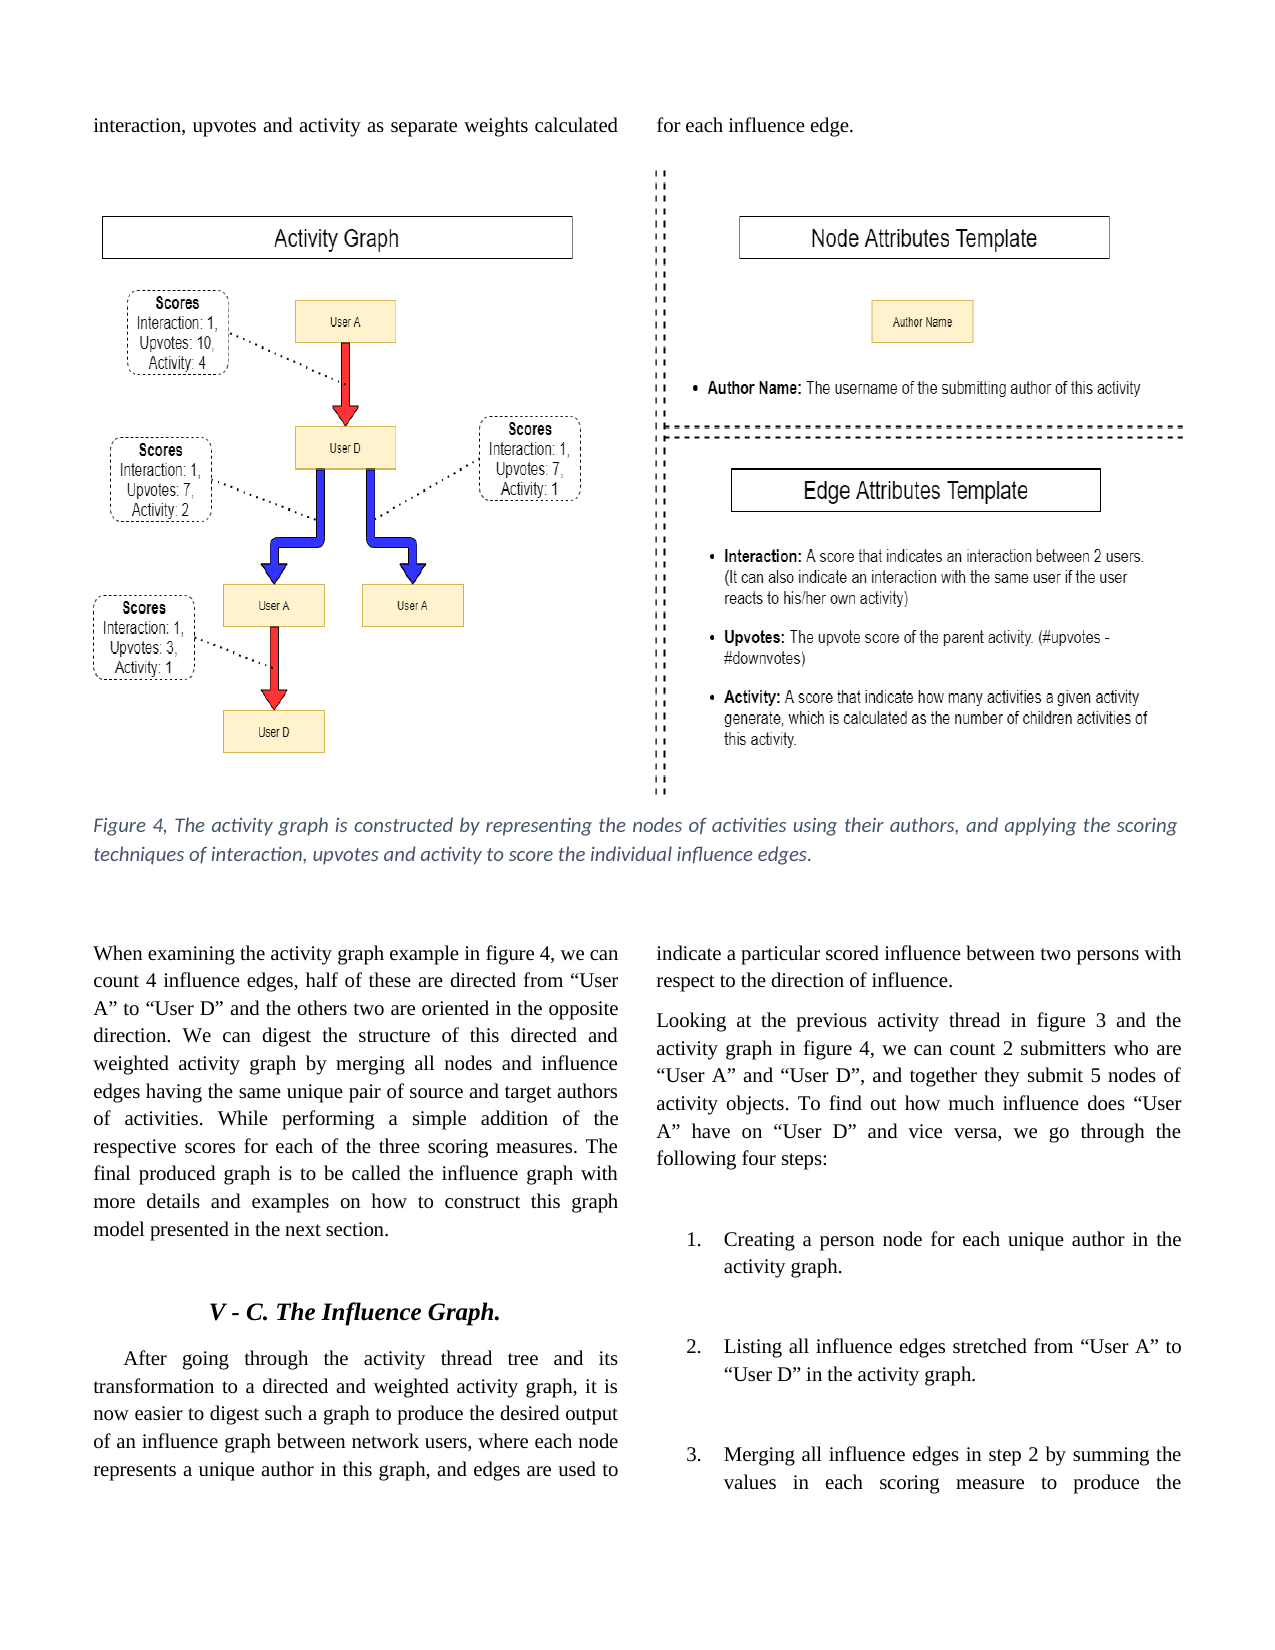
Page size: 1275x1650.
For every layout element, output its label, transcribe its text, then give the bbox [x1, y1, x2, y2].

picture [93, 164, 1188, 797]
text When examining the activity graph example in figure 4, we can count 4 influence edges, half of these are directed from “User A” to “User D” and the others two are oriented in the opposite direction. We can digest the structure of this directed and weighted activity graph by merging all nodes and influence edges having the same unique pair of source and target authors of activities. While performing a simple addition of the respective scores for each of the three scoring measures. The final produced graph is to be called the influence graph with more details and examples on how to construct this graph model presented in the next section. [93, 941, 619, 1241]
list Creating a person node for each unique author in the activity graph. [686, 1226, 1182, 1278]
text After going through the activity thread tree and its transformation to a directed and weighted activity graph, it is now easier to digest such a graph to produce the desired output of an influence graph between network users, where each node represents a unique author in this graph, and edges are used to indicate a particular scored influence between two persons with respect to the direction of influence. [93, 1346, 619, 1481]
text Figure 4, The activity graph is constructed by representing the nodes of activities using their authors, and applying the scoring techniques of interaction, upvotes and activity to score the individual influence edges. [93, 812, 1182, 867]
list Listing all influence edges stretched from “User A” to “User D” in the activity graph. [686, 1334, 1182, 1386]
text Looking at the previous activity thread in figure 3 and the activity graph in figure 4, we can count 2 submitters who are “User A” and “User D”, and together they submit 5 nodes of activity objects. To find out how much influence does “User A” have on “User D” and vice versa, we go through the following four steps: [656, 1008, 1182, 1170]
subtitle V - C. The Influence Graph. [93, 1297, 619, 1326]
text After going through the activity thread tree and its transformation to a directed and weighted activity graph, it is now easier to digest such a graph to produce the desired output of an influence graph between network users, where each node represents a unique author in this graph, and edges are used to indicate a particular scored influence between two persons with respect to the direction of influence. [656, 941, 1182, 992]
